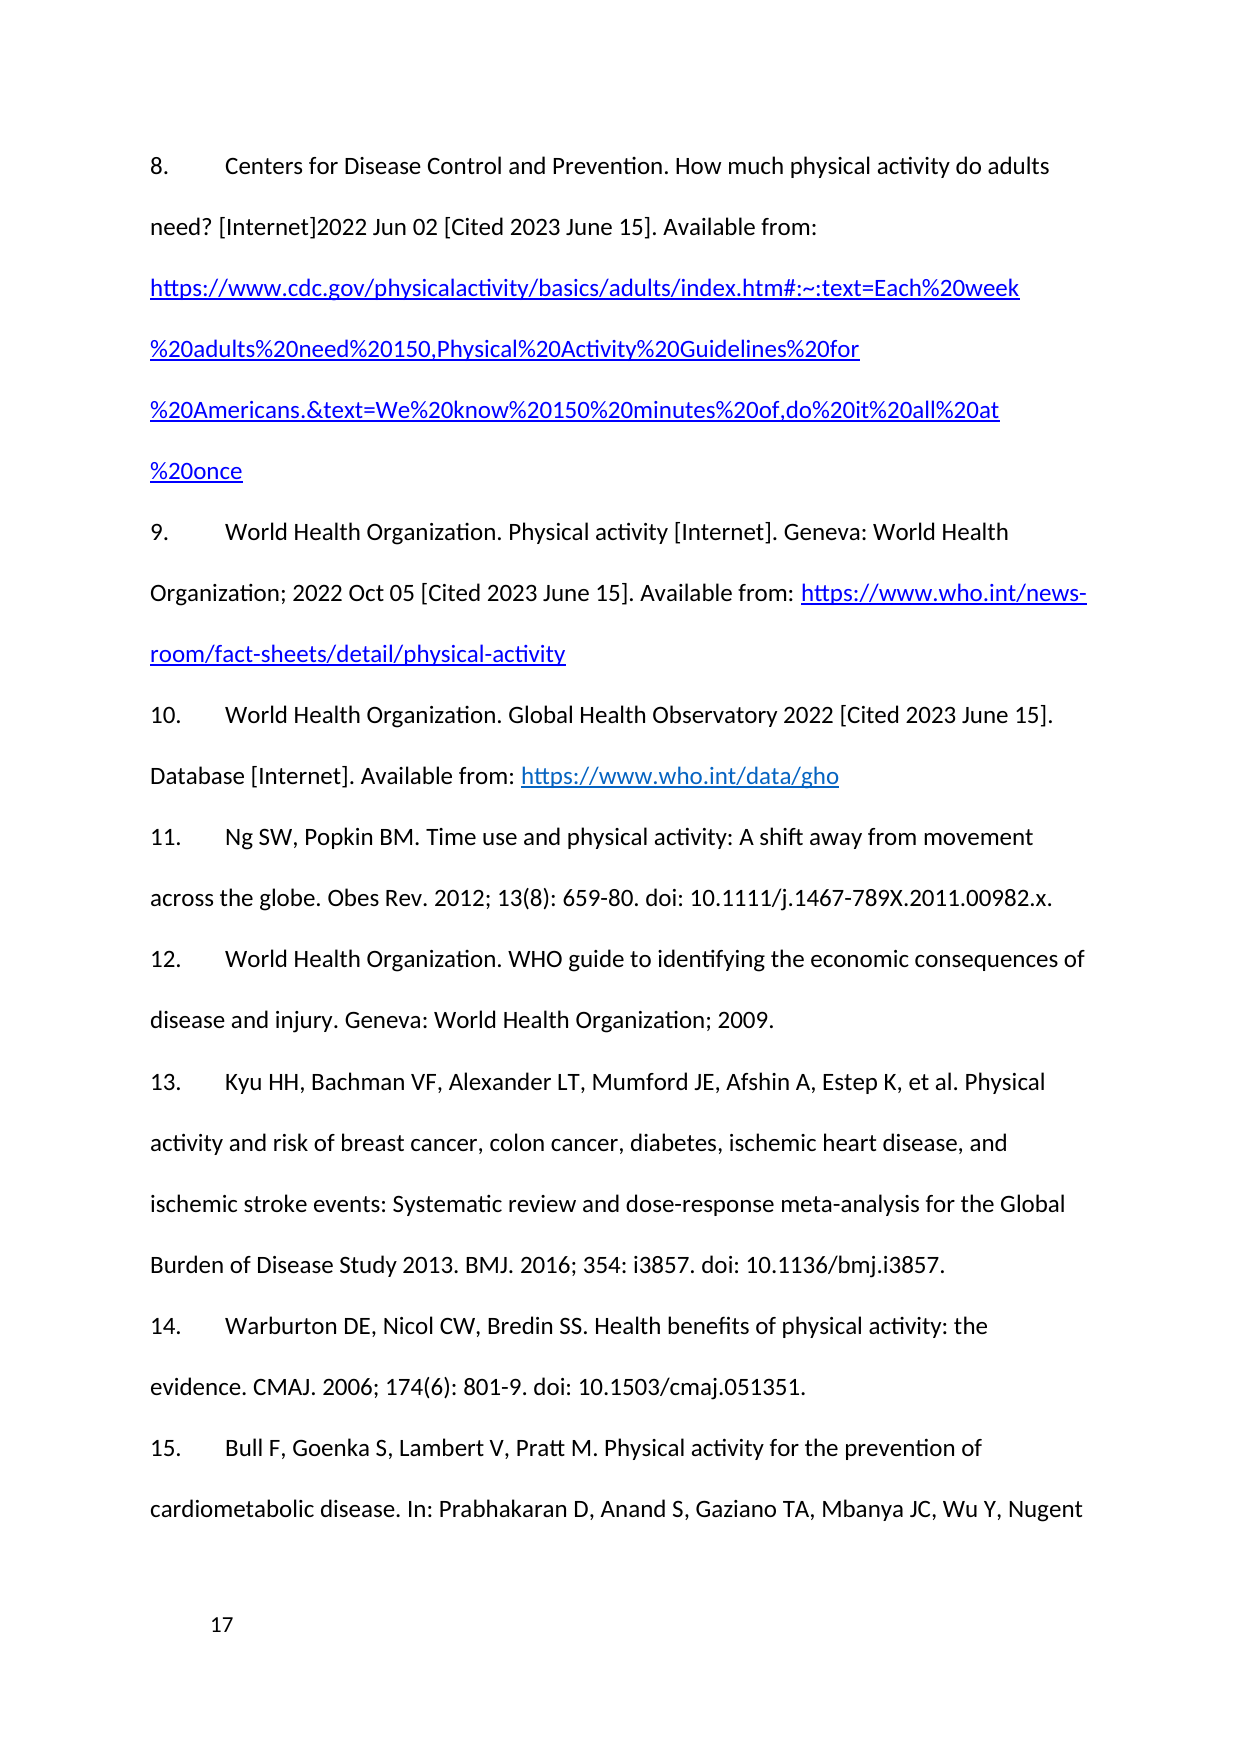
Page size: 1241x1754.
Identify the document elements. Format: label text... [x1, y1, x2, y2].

text 8. Centers for Disease Control and Prevention. How much physical activity do adults need? [Internet]2022 Jun 02 [Cited 2023 June 15]. Available from: https://www.cdc.gov/physicalactivity/basics/adults/index.htm#:~:text=Each%20week%20adults%20need%20150,Physical%20Activity%20Guidelines%20for%20Americans.&text=We%20know%20150%20minutes%20of,do%20it%20all%20at%20once [150, 150, 1090, 486]
text 9. World Health Organization. Physical activity [Internet]. Geneva: World Health Organization; 2022 Oct 05 [Cited 2023 June 15]. Available from: https://www.who.int/news-room/fact-sheets/detail/physical-activity [150, 516, 1090, 669]
text 12. World Health Organization. WHO guide to identifying the economic consequences of disease and injury. Geneva: World Health Organization; 2009. [150, 943, 1090, 1035]
text 10. World Health Organization. Global Health Observatory 2022 [Cited 2023 June 15]. Database [Internet]. Available from: https://www.who.int/data/gho [150, 699, 1090, 791]
text 13. Kyu HH, Bachman VF, Alexander LT, Mumford JE, Afshin A, Estep K, et al. Physical activity and risk of breast cancer, colon cancer, diabetes, ischemic heart disease, and ischemic stroke events: Systematic review and dose-response meta-analysis for the Global Burden of Disease Study 2013. BMJ. 2016; 354: i3857. doi: 10.1136/bmj.i3857. [150, 1066, 1090, 1279]
text 11. Ng SW, Popkin BM. Time use and physical activity: A shift away from movement across the globe. Obes Rev. 2012; 13(8): 659-80. doi: 10.1111/j.1467-789X.2011.00982.x. [150, 821, 1090, 913]
text 14. Warburton DE, Nicol CW, Bredin SS. Health benefits of physical activity: the evidence. CMAJ. 2006; 174(6): 801-9. doi: 10.1503/cmaj.051351. [150, 1310, 1090, 1401]
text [150, 1432, 1090, 1523]
